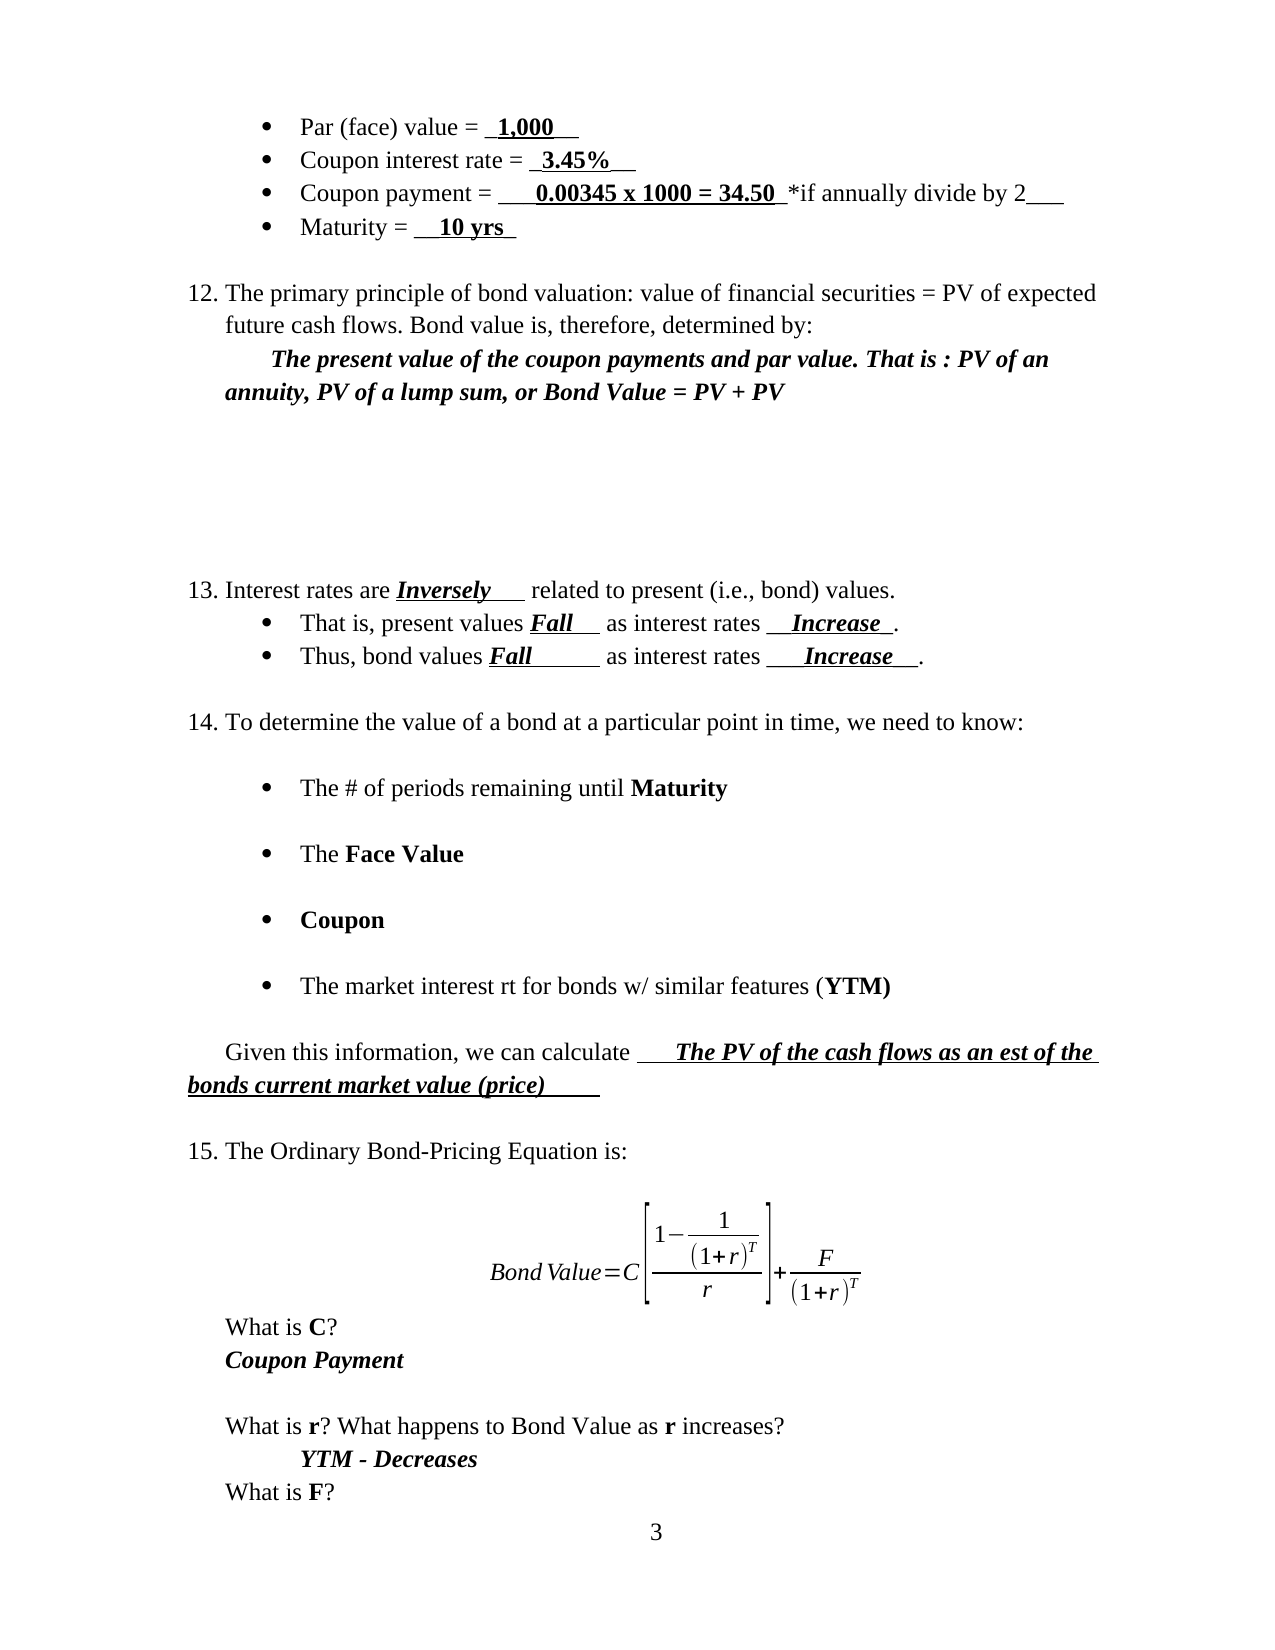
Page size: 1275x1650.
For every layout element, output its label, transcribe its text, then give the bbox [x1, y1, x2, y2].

list The present value of the coupon payments and par value. That is : PV of an annuity, PV of a lump sum, or Bond Value = PV + PV [225, 344, 1125, 405]
list The primary principle of bond valuation: value of financial securities = PV of expected future cash flows. Bond value is, therefore, determined by: [187, 278, 1125, 339]
list YTM - Decreases [225, 1444, 1125, 1473]
list Coupon interest rate = _3.45%__ [262, 146, 1125, 174]
list The Ordinary Bond-Pricing Equation is: [187, 1136, 1125, 1165]
list Interest rates are Inversely related to present (i.e., bond) values. [187, 575, 1125, 603]
list Maturity = __10 yrs_ [262, 212, 1125, 240]
list What is C? [225, 1312, 1125, 1341]
list Coupon [262, 905, 1125, 934]
list Coupon payment = ___0.00345 x 1000 = 34.50_*if annually divide by 2___ [262, 178, 1125, 207]
list The market interest rt for bonds w/ similar features (YTM) [262, 971, 1125, 1000]
list Par (face) value = _1,000__ [262, 112, 1125, 141]
list Thus, bond values Fall as interest rates ___Increase__. [262, 641, 1125, 669]
list What is r? What happens to Bond Value as r increases? [225, 1411, 1125, 1440]
list The # of periods remaining until Maturity [262, 773, 1125, 802]
text Given this information, we can calculate The PV of the cash flows as an est of the bonds current market value (price) [187, 1037, 1125, 1099]
list What is F? [225, 1477, 1125, 1506]
list To determine the value of a bond at a particular point in time, we need to know: [187, 707, 1125, 736]
list Coupon Payment [225, 1345, 1125, 1374]
list The Face Value [262, 839, 1125, 868]
list That is, present values Fall as interest rates __Increase_. [262, 608, 1125, 637]
